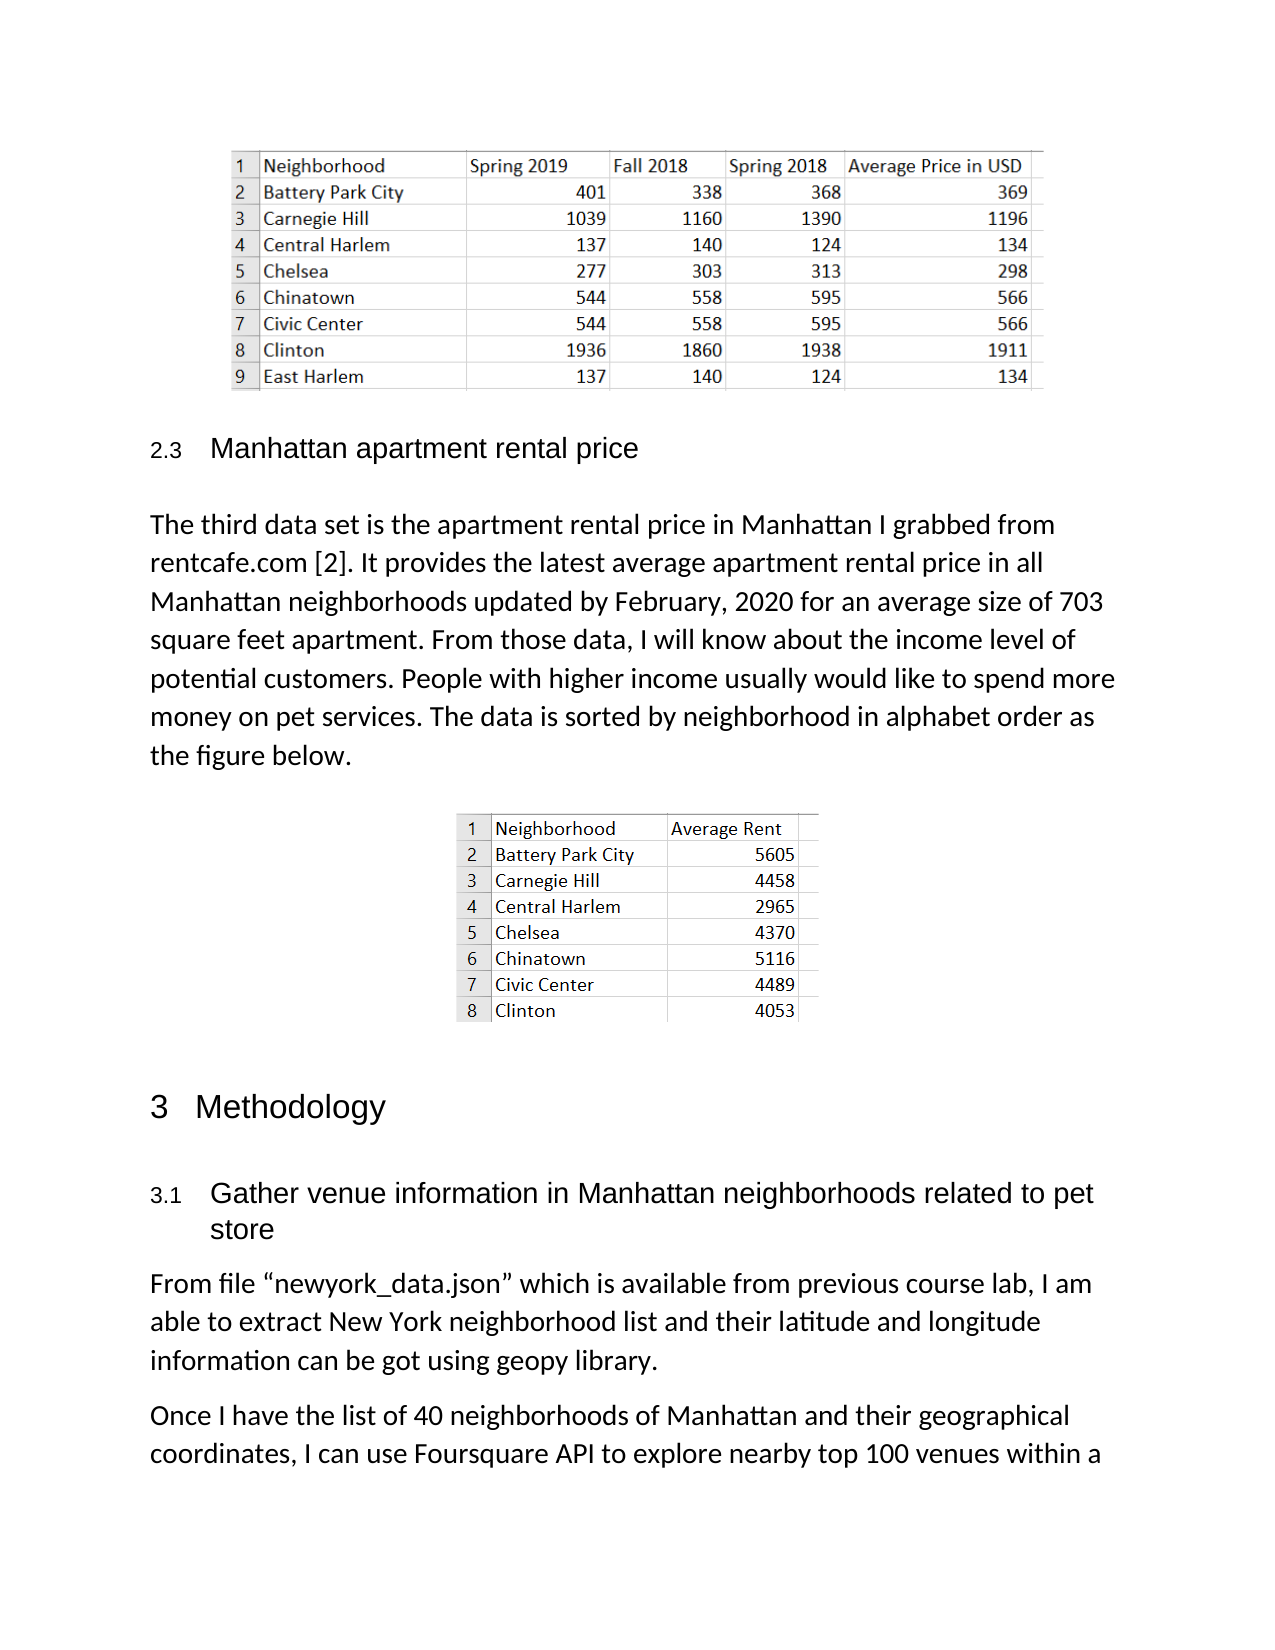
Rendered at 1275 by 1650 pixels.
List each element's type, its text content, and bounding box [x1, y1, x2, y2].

text From file “newyork_data.json” which is available from previous course lab, I am able to extract New York neighborhood list and their latitude and longitude information can be got using geopy library. [150, 1265, 1125, 1377]
picture [231, 150, 1044, 391]
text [150, 1397, 1125, 1471]
list Manhattan apartment rental price [150, 431, 1125, 465]
subtitle Methodology [150, 1088, 1125, 1126]
picture [456, 813, 819, 1022]
list Gather venue information in Manhattan neighborhoods related to pet store [150, 1176, 1125, 1246]
list The third data set is the apartment rental price in Manhattan I grabbed from rentcafe.com [2]. It provides the latest average apartment rental price in all Manhattan neighborhoods updated by February, 2020 for an average size of 703 square feet apartment. From those data, I will know about the income level of potential customers. People with higher income usually would like to spend more money on pet services. The data is sorted by neighborhood in alphabet order as the figure below. [150, 506, 1125, 772]
